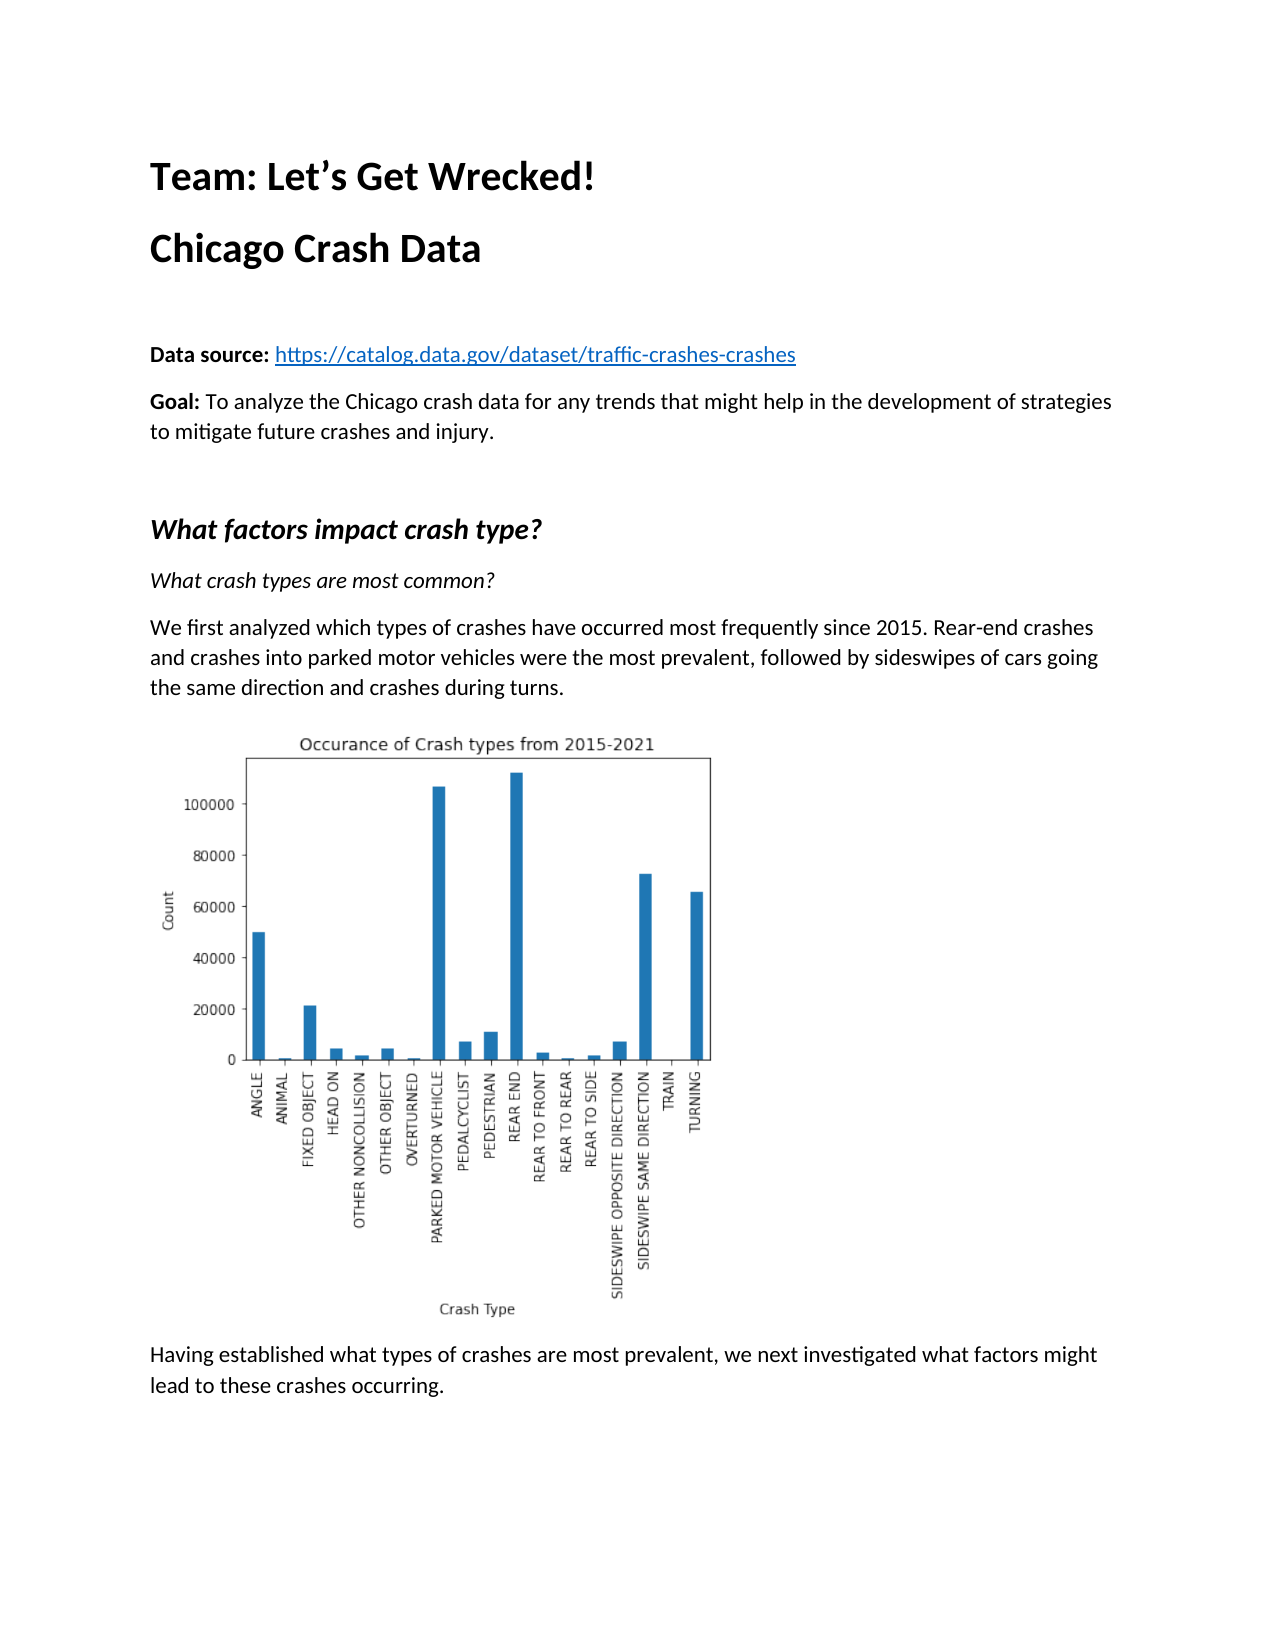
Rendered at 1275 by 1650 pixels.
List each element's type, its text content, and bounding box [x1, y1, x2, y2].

text Data source: https://catalog.data.gov/dataset/traffic-crashes-crashes [150, 340, 1125, 368]
text We first analyzed which types of crashes have occurred most frequently since 2015. Rear-end crashes and crashes into parked motor vehicles were the most prevalent, followed by sideswipes of cars going the same direction and crashes during turns. [150, 613, 1125, 701]
text What factors impact crash type? [150, 511, 1125, 546]
text What crash types are most common? [150, 566, 1125, 594]
text Goal: To analyze the Chicago crash data for any trends that might help in the development of strategies to mitigate future crashes and injury. [150, 387, 1125, 445]
text Chicago Crash Data [150, 222, 1125, 272]
picture [155, 720, 724, 1322]
text Team: Let’s Get Wrecked! [150, 150, 1125, 201]
text Having established what types of crashes are most prevalent, we next investigated what factors might lead to these crashes occurring. [150, 1341, 1125, 1399]
